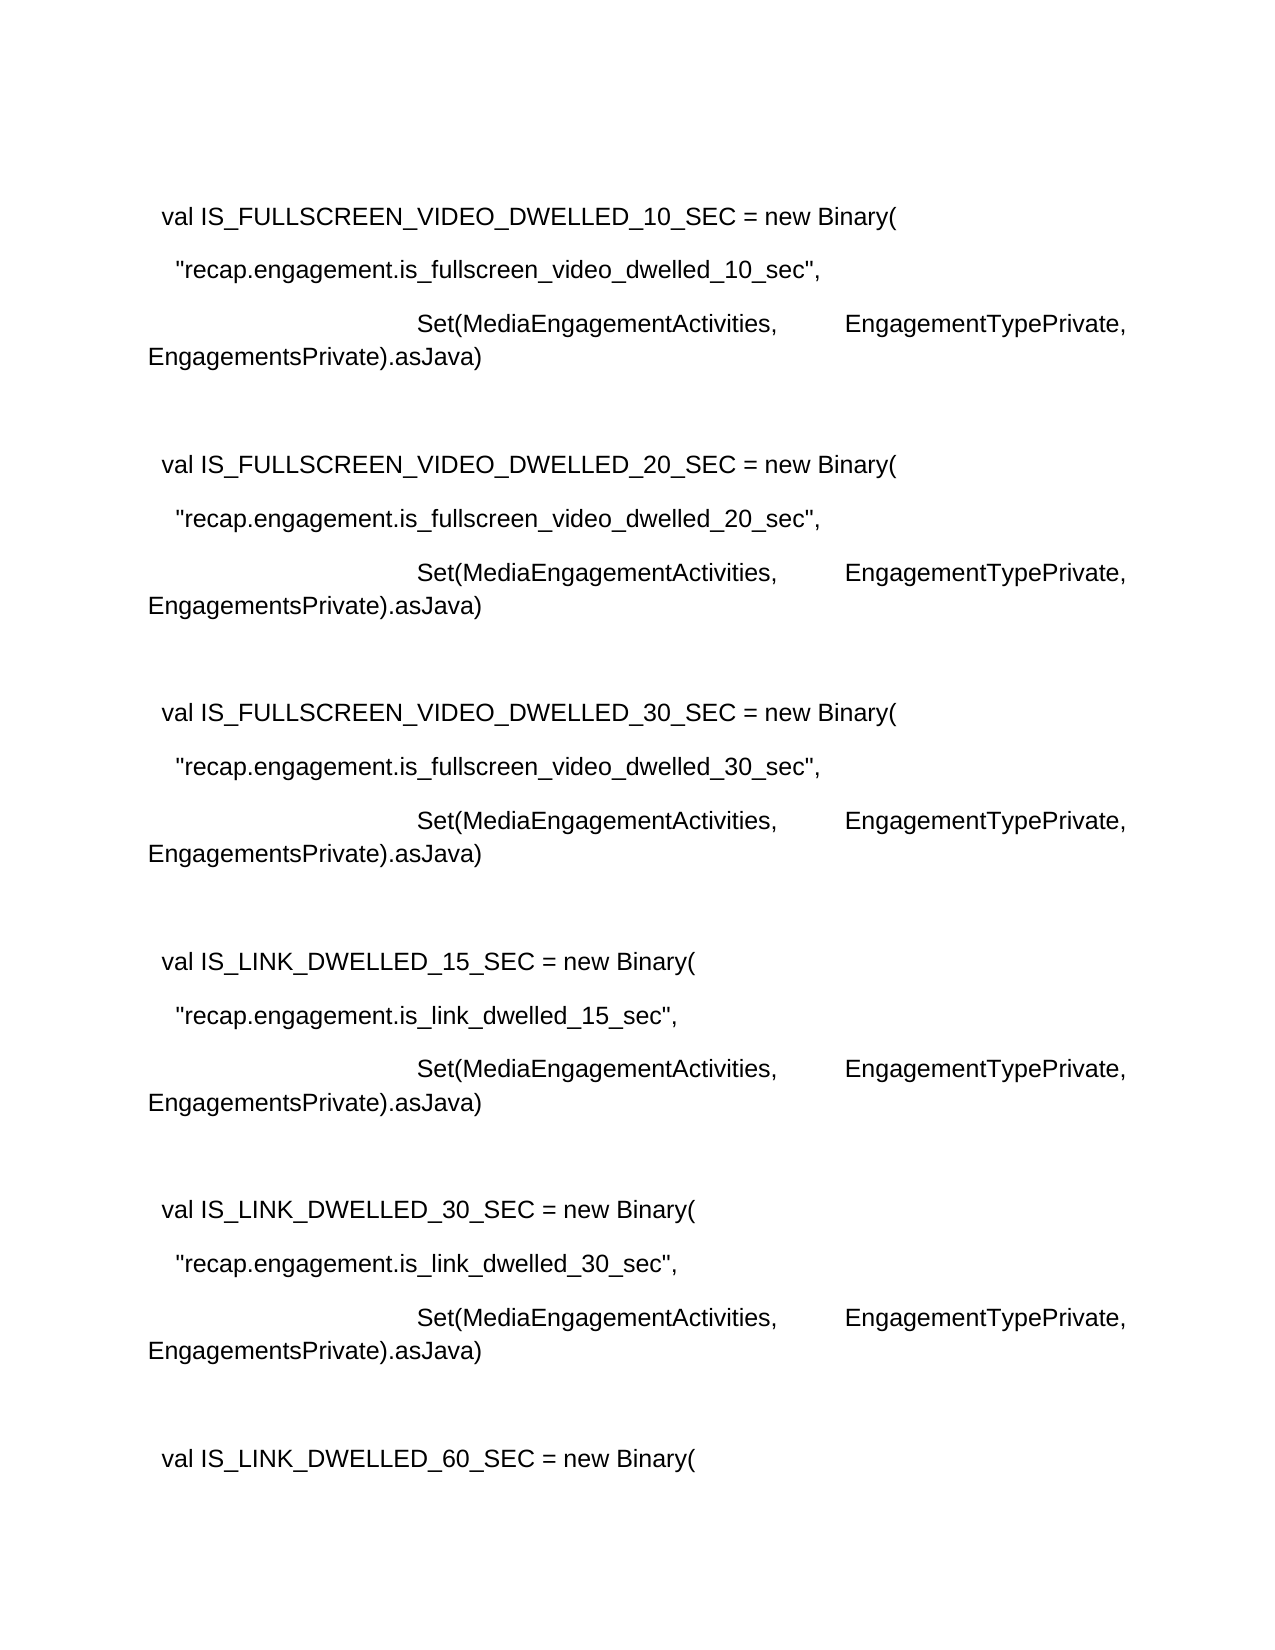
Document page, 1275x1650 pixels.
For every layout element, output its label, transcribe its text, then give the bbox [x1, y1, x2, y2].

text "recap.engagement.is_link_dwelled_30_sec", [148, 1249, 1127, 1278]
text val IS_FULLSCREEN_VIDEO_DWELLED_30_SEC = new Binary( [148, 698, 1127, 727]
text "recap.engagement.is_fullscreen_video_dwelled_10_sec", [148, 255, 1127, 284]
text val IS_LINK_DWELLED_30_SEC = new Binary( [148, 1195, 1127, 1224]
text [148, 1303, 1127, 1365]
text val IS_LINK_DWELLED_60_SEC = new Binary( [148, 1444, 1127, 1472]
text val IS_FULLSCREEN_VIDEO_DWELLED_10_SEC = new Binary( [148, 201, 1127, 230]
text Set(MediaEngagementActivities, EngagementTypePrivate, EngagementsPrivate).asJava) [148, 558, 1127, 619]
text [148, 309, 1127, 371]
text "recap.engagement.is_link_dwelled_15_sec", [148, 1001, 1127, 1029]
text Set(MediaEngagementActivities, EngagementTypePrivate, EngagementsPrivate).asJava) [148, 806, 1127, 868]
text val IS_FULLSCREEN_VIDEO_DWELLED_20_SEC = new Binary( [148, 450, 1127, 479]
text "recap.engagement.is_fullscreen_video_dwelled_30_sec", [148, 752, 1127, 781]
text Set(MediaEngagementActivities, EngagementTypePrivate, EngagementsPrivate).asJava) [148, 1054, 1127, 1116]
text "recap.engagement.is_fullscreen_video_dwelled_20_sec", [148, 504, 1127, 532]
text val IS_LINK_DWELLED_15_SEC = new Binary( [148, 947, 1127, 976]
